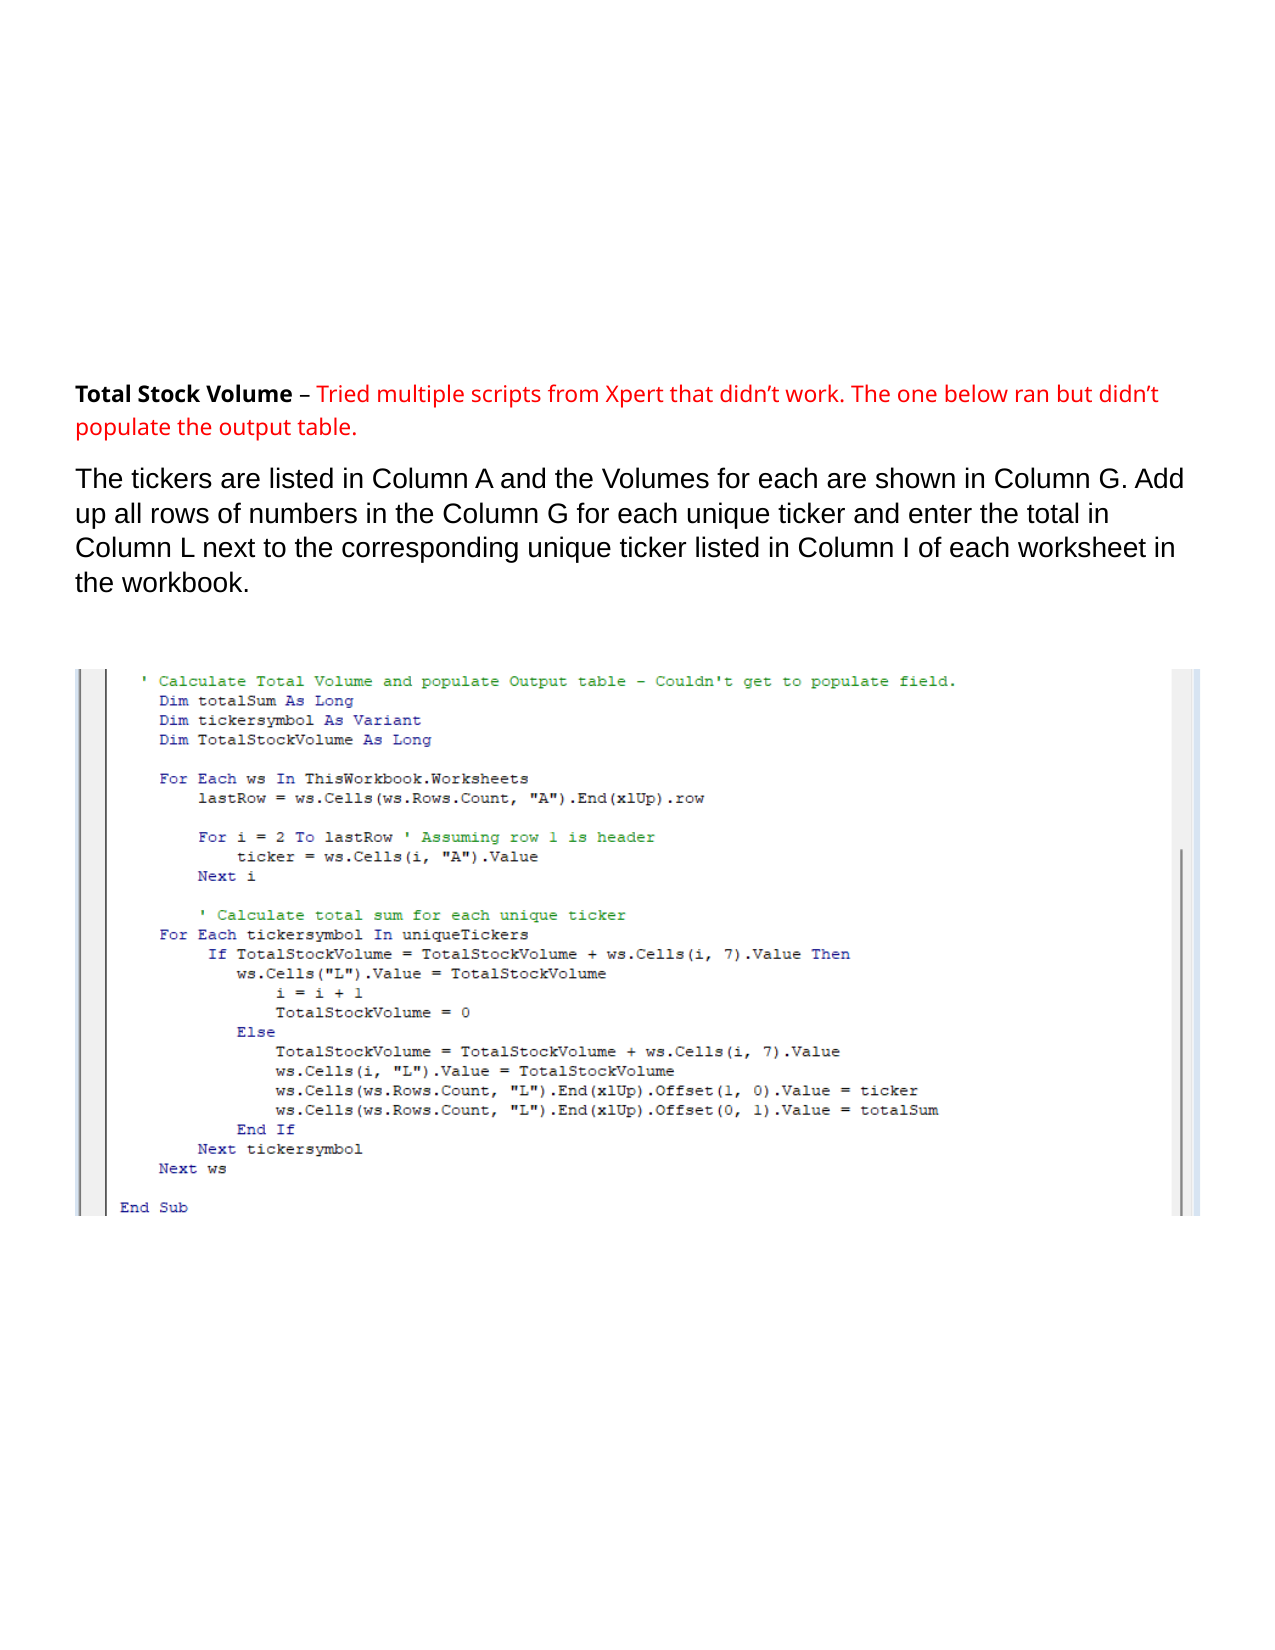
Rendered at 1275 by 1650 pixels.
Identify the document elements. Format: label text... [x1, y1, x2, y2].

picture [75, 669, 1200, 1216]
text The tickers are listed in Column A and the Volumes for each are shown in Column G. Add up all rows of numbers in the Column G for each unique ticker and enter the total in Column L next to the corresponding unique ticker listed in Column I of each worksheet in the workbook. [75, 462, 1200, 599]
text Total Stock Volume – Tried multiple scripts from Xpert that didn’t work. The one below ran but didn’t populate the output table. [75, 377, 1200, 442]
